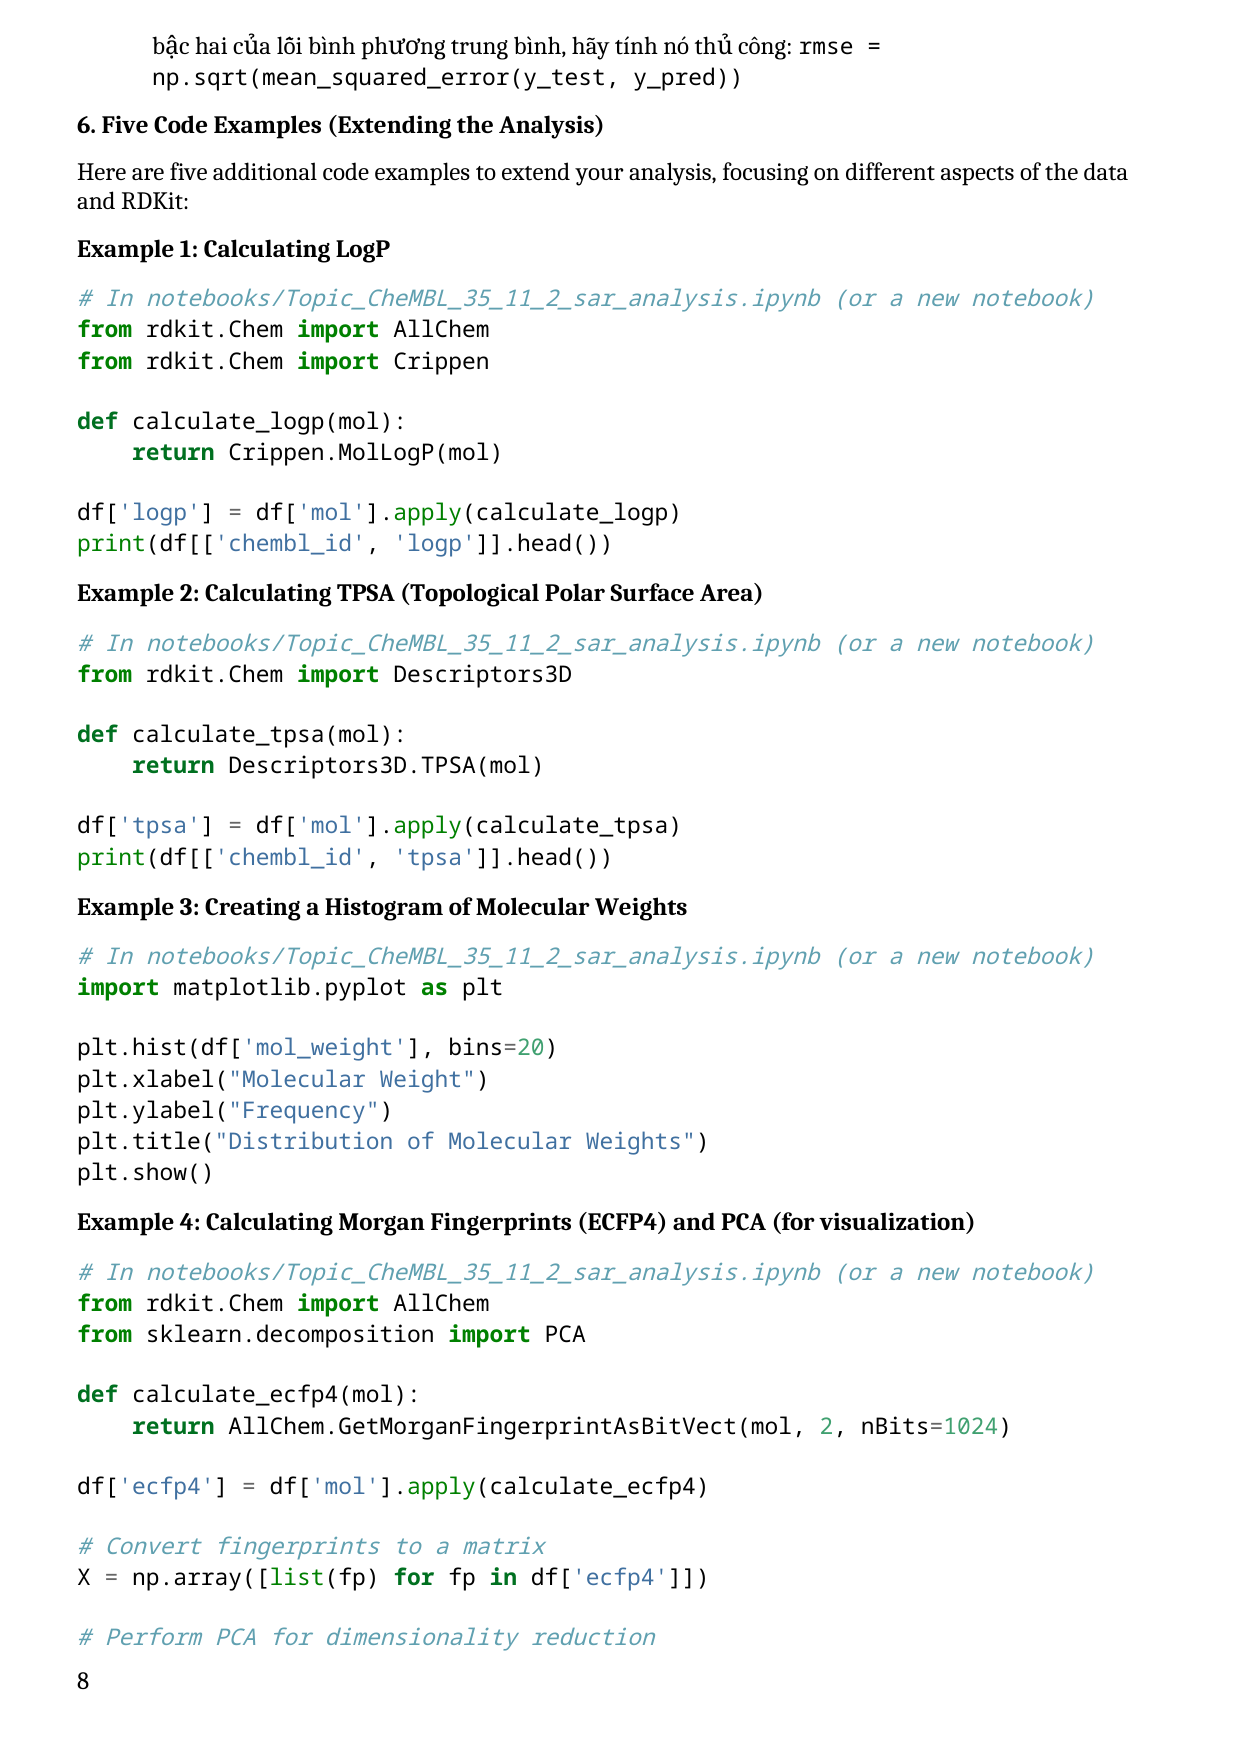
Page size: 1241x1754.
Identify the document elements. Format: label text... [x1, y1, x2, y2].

text Example 2: Calculating TPSA (Topological Polar Surface Area) [77, 579, 1163, 608]
text Here are five additional code examples to extend your analysis, focusing on different aspects of the data and RDKit: [77, 158, 1163, 216]
text # In notebooks/Topic_CheMBL_35_11_2_sar_analysis.ipynb (or a new notebook) import matplotlib.pyplot as plt plt.hist(df['mol_weight'], bins=20) plt.xlabel("Molecular Weight") plt.ylabel("Frequency") plt.title("Distribution of Molecular Weights") plt.show() [77, 940, 1163, 1187]
text Example 3: Creating a Histogram of Molecular Weights [77, 892, 1163, 921]
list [114, 29, 1163, 92]
text # In notebooks/Topic_CheMBL_35_11_2_sar_analysis.ipynb (or a new notebook) from rdkit.Chem import Descriptors3D def calculate_tpsa(mol): return Descriptors3D.TPSA(mol) df['tpsa'] = df['mol'].apply(calculate_tpsa) print(df[['chembl_id', 'tpsa']].head()) [77, 627, 1163, 872]
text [77, 1256, 1163, 1652]
text # In notebooks/Topic_CheMBL_35_11_2_sar_analysis.ipynb (or a new notebook) from rdkit.Chem import AllChem from rdkit.Chem import Crippen def calculate_logp(mol): return Crippen.MolLogP(mol) df['logp'] = df['mol'].apply(calculate_logp) print(df[['chembl_id', 'logp']].head()) [77, 282, 1163, 558]
text Example 1: Calculating LogP [77, 234, 1163, 263]
text Example 4: Calculating Morgan Fingerprints (ECFP4) and PCA (for visualization) [77, 1208, 1163, 1237]
text 6. Five Code Examples (Extending the Analysis) [77, 111, 1163, 139]
